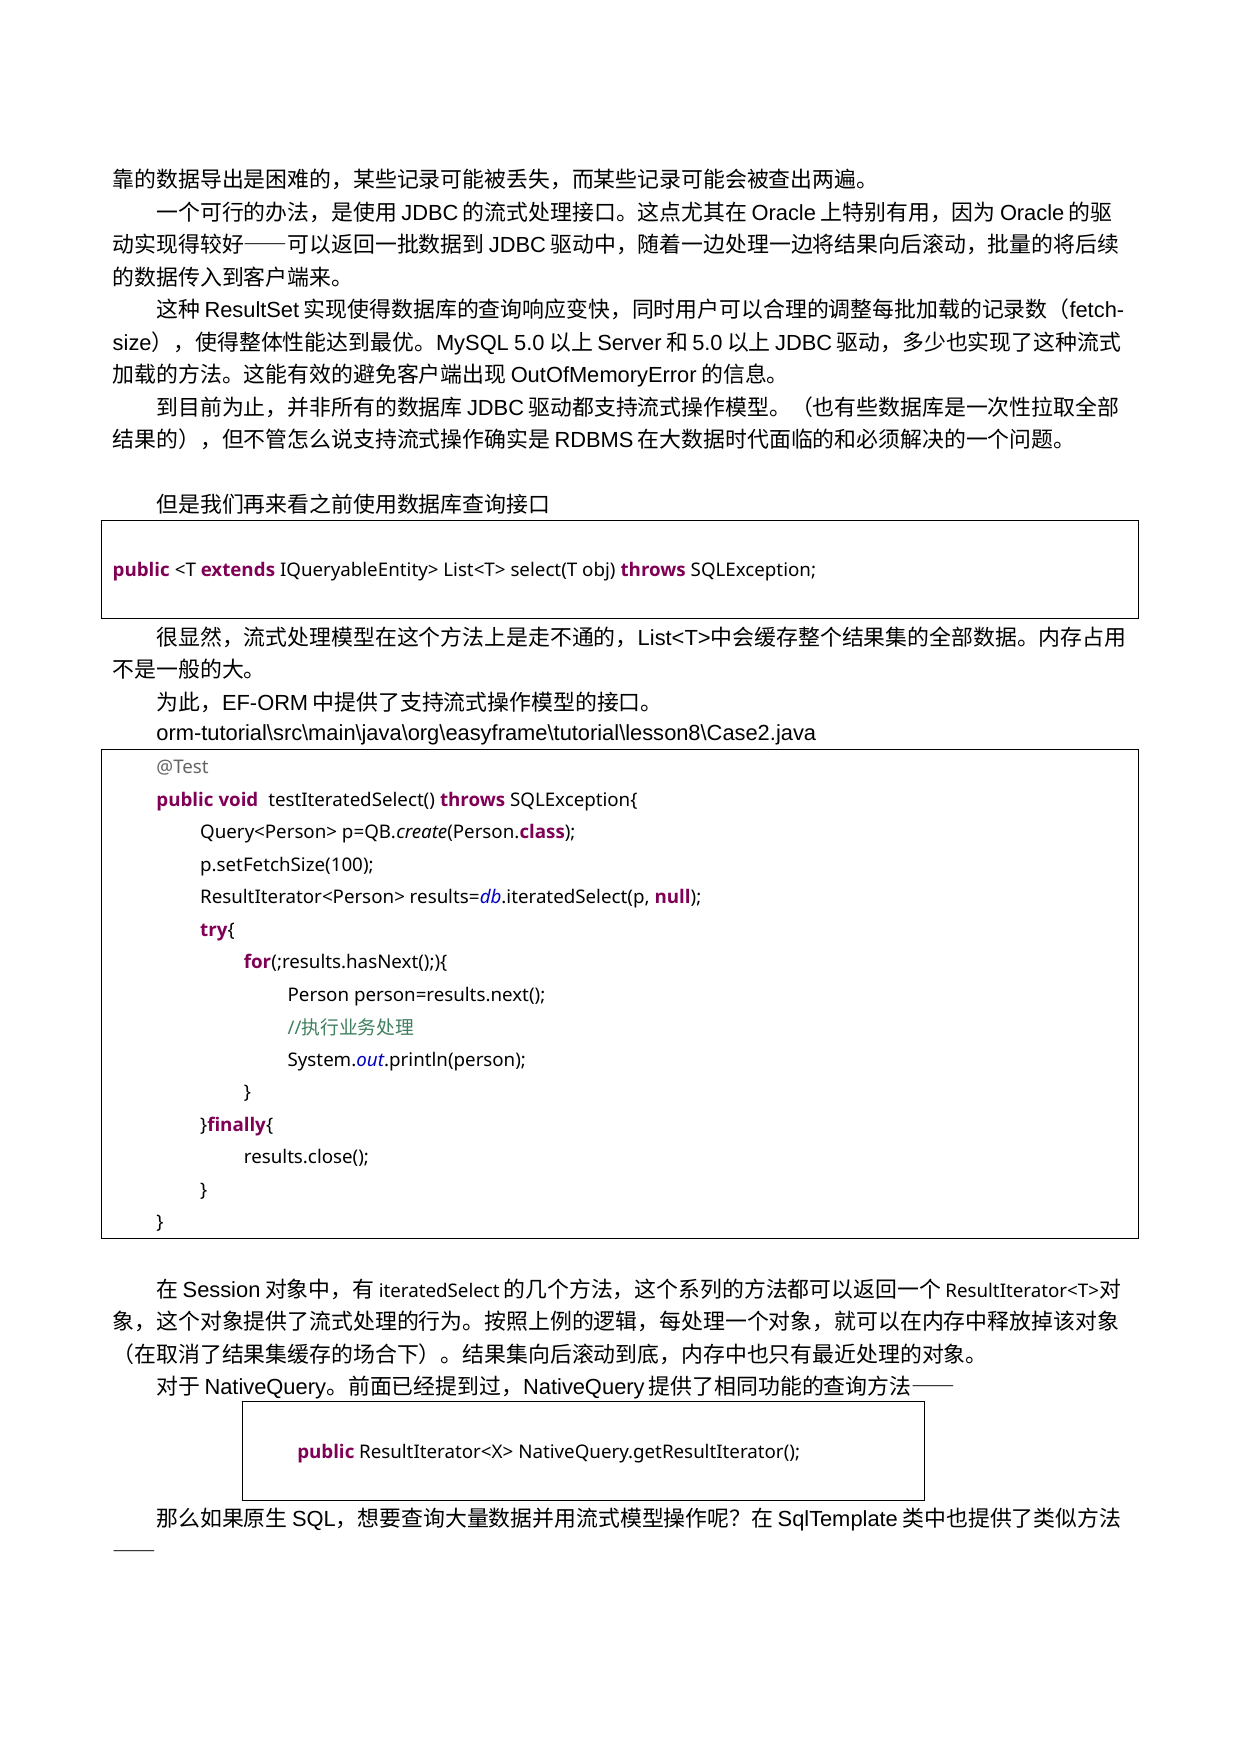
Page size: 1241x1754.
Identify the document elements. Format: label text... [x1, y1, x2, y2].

text 对于NativeQuery。前面已经提到过，NativeQuery提供了相同功能的查询方法—— [112, 1369, 1128, 1401]
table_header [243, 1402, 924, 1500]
text 这种ResultSet实现使得数据库的查询响应变快，同时用户可以合理的调整每批加载的记录数（fetch-size），使得整体性能达到最优。MySQL 5.0以上Server和5.0以上JDBC驱动，多少也实现了这种流式加载的方法。这能有效的避免客户端出现OutOfMemoryError的信息。 [112, 292, 1128, 389]
text 许多人会采用分页的方法，例如每次到数据库读取5000条。但是会受数据库的幻读问题困扰，因为多次分页期间，系统可能并发的删除或添加某些记录。因此在“不可重复读”的环境下，用分页实现高可靠的数据导出是困难的，某些记录可能被丢失，而某些记录可能会被查出两遍。 [112, 162, 1128, 194]
text 但是我们再来看之前使用数据库查询接口 [112, 487, 1128, 519]
text 到目前为止，并非所有的数据库JDBC驱动都支持流式操作模型。（也有些数据库是一次性拉取全部结果的），但不管怎么说支持流式操作确实是RDBMS在大数据时代面临的和必须解决的一个问题。 [112, 389, 1128, 454]
text 那么如果原生SQL，想要查询大量数据并用流式模型操作呢？在SqlTemplate类中也提供了类似方法—— [112, 1501, 1128, 1566]
text 在Session对象中，有iteratedSelect的几个方法，这个系列的方法都可以返回一个ResultIterator<T>对象，这个对象提供了流式处理的行为。按照上例的逻辑，每处理一个对象，就可以在内存中释放掉该对象（在取消了结果集缓存的场合下）。结果集向后滚动到底，内存中也只有最近处理的对象。 [112, 1271, 1128, 1369]
text 很显然，流式处理模型在这个方法上是走不通的，List<T>中会缓存整个结果集的全部数据。内存占用不是一般的大。 [112, 619, 1128, 684]
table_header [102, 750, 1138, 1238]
text 一个可行的办法，是使用JDBC的流式处理接口。这点尤其在Oracle上特别有用，因为Oracle的驱动实现得较好——可以返回一批数据到JDBC驱动中，随着一边处理一边将结果向后滚动，批量的将后续的数据传入到客户端来。 [112, 194, 1128, 292]
text 为此，EF-ORM中提供了支持流式操作模型的接口。 [112, 684, 1128, 717]
text orm-tutorial\src\main\java\org\easyframe\tutorial\lesson8\Case2.java [112, 717, 1128, 749]
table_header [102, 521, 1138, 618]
